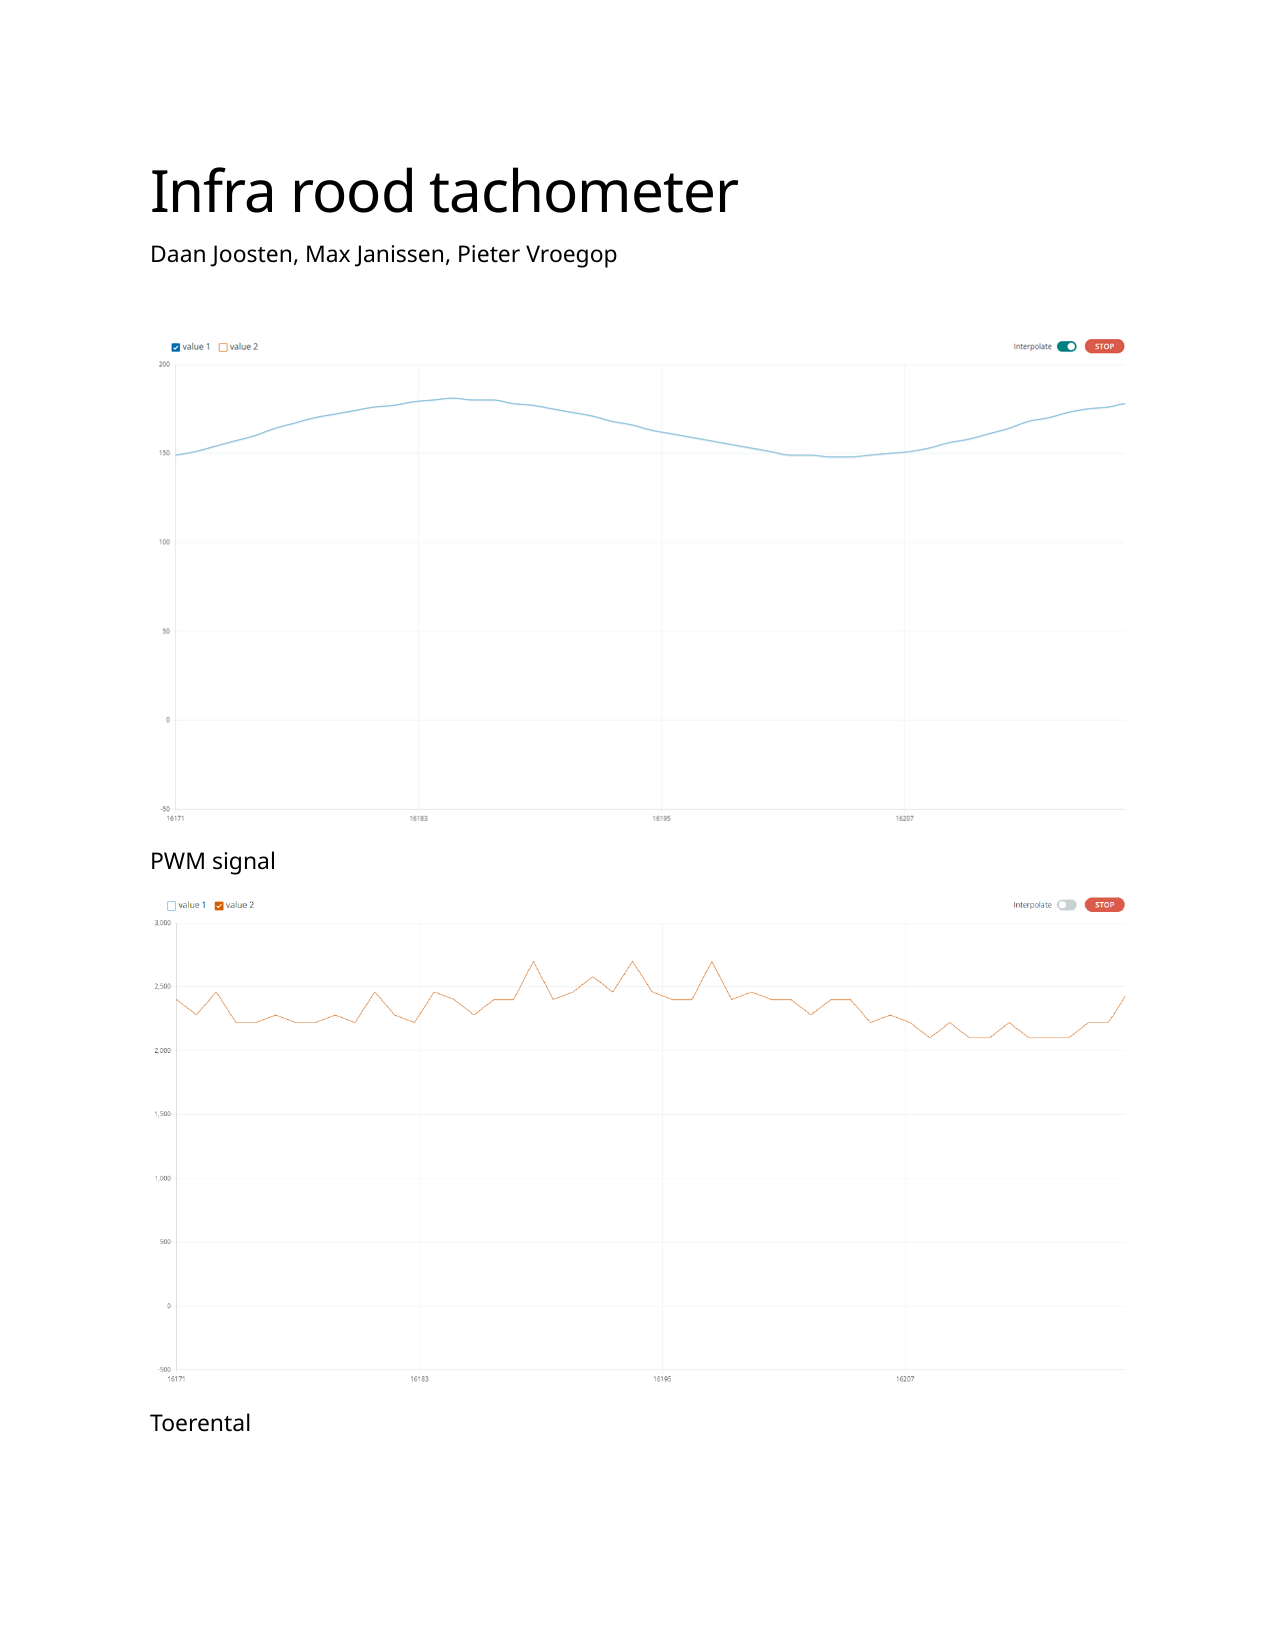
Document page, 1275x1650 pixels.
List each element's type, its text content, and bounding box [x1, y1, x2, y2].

text Toerental [150, 1407, 1125, 1438]
title Infra rood tachometer [150, 150, 1125, 229]
text PWM signal [150, 845, 1125, 876]
picture [150, 895, 1125, 1389]
text Daan Joosten, Max Janissen, Pieter Vroegop [150, 238, 1125, 269]
picture [150, 338, 1125, 826]
